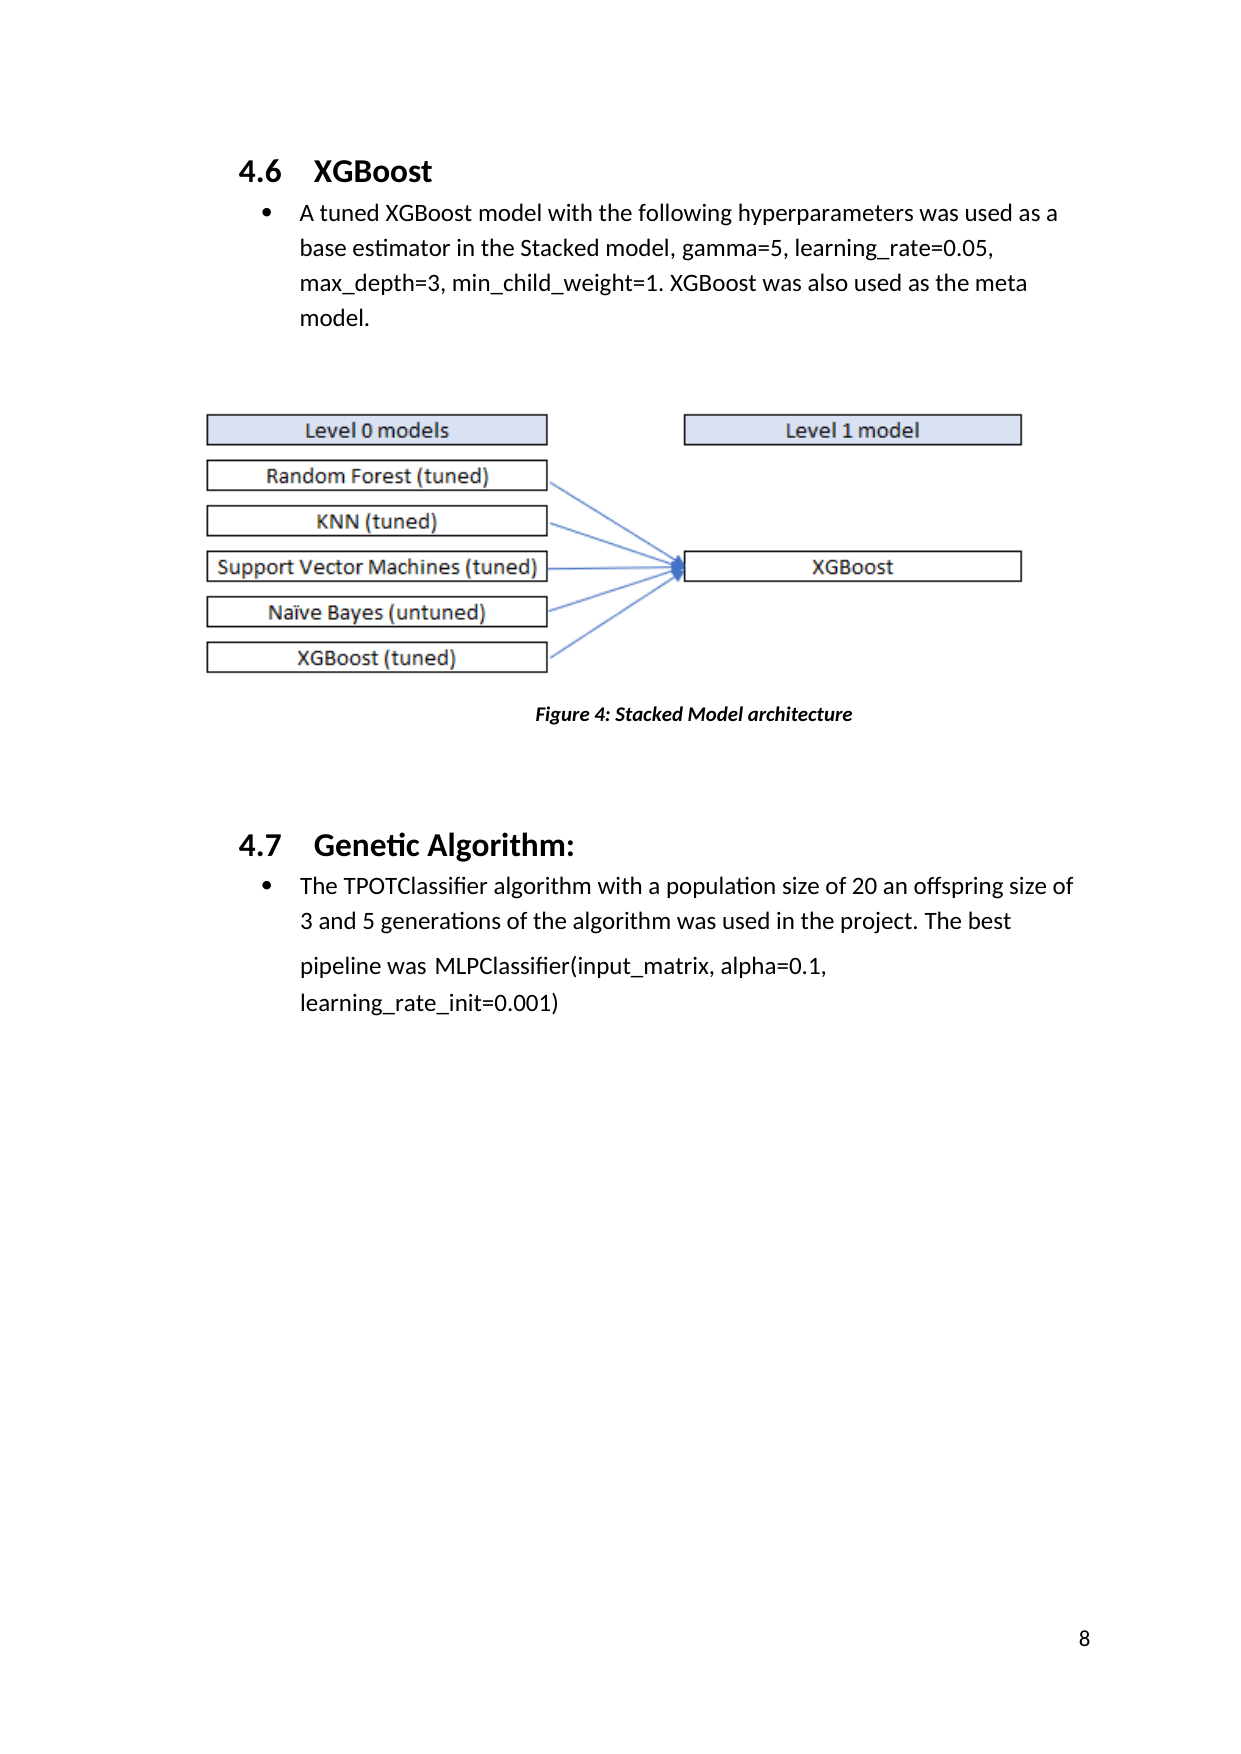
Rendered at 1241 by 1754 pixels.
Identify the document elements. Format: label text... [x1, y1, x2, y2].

list Genetic Algorithm: [239, 824, 1090, 864]
picture [199, 405, 1041, 681]
list A tuned XGBoost model with the following hyperparameters was used as a base estimator in the Stacked model, gamma=5, learning_rate=0.05, max_depth=3, min_child_weight=1. XGBoost was also used as the meta model. [262, 197, 1090, 332]
text Figure 4: Stacked Model architecture [225, 701, 1090, 726]
list XGBoost [239, 150, 1090, 191]
list The TPOTClassifier algorithm with a population size of 20 an offspring size of 3 and 5 generations of the algorithm was used in the project. The best pipeline was MLPClassifier(input_matrix, alpha=0.1, learning_rate_init=0.001) [262, 870, 1090, 1018]
